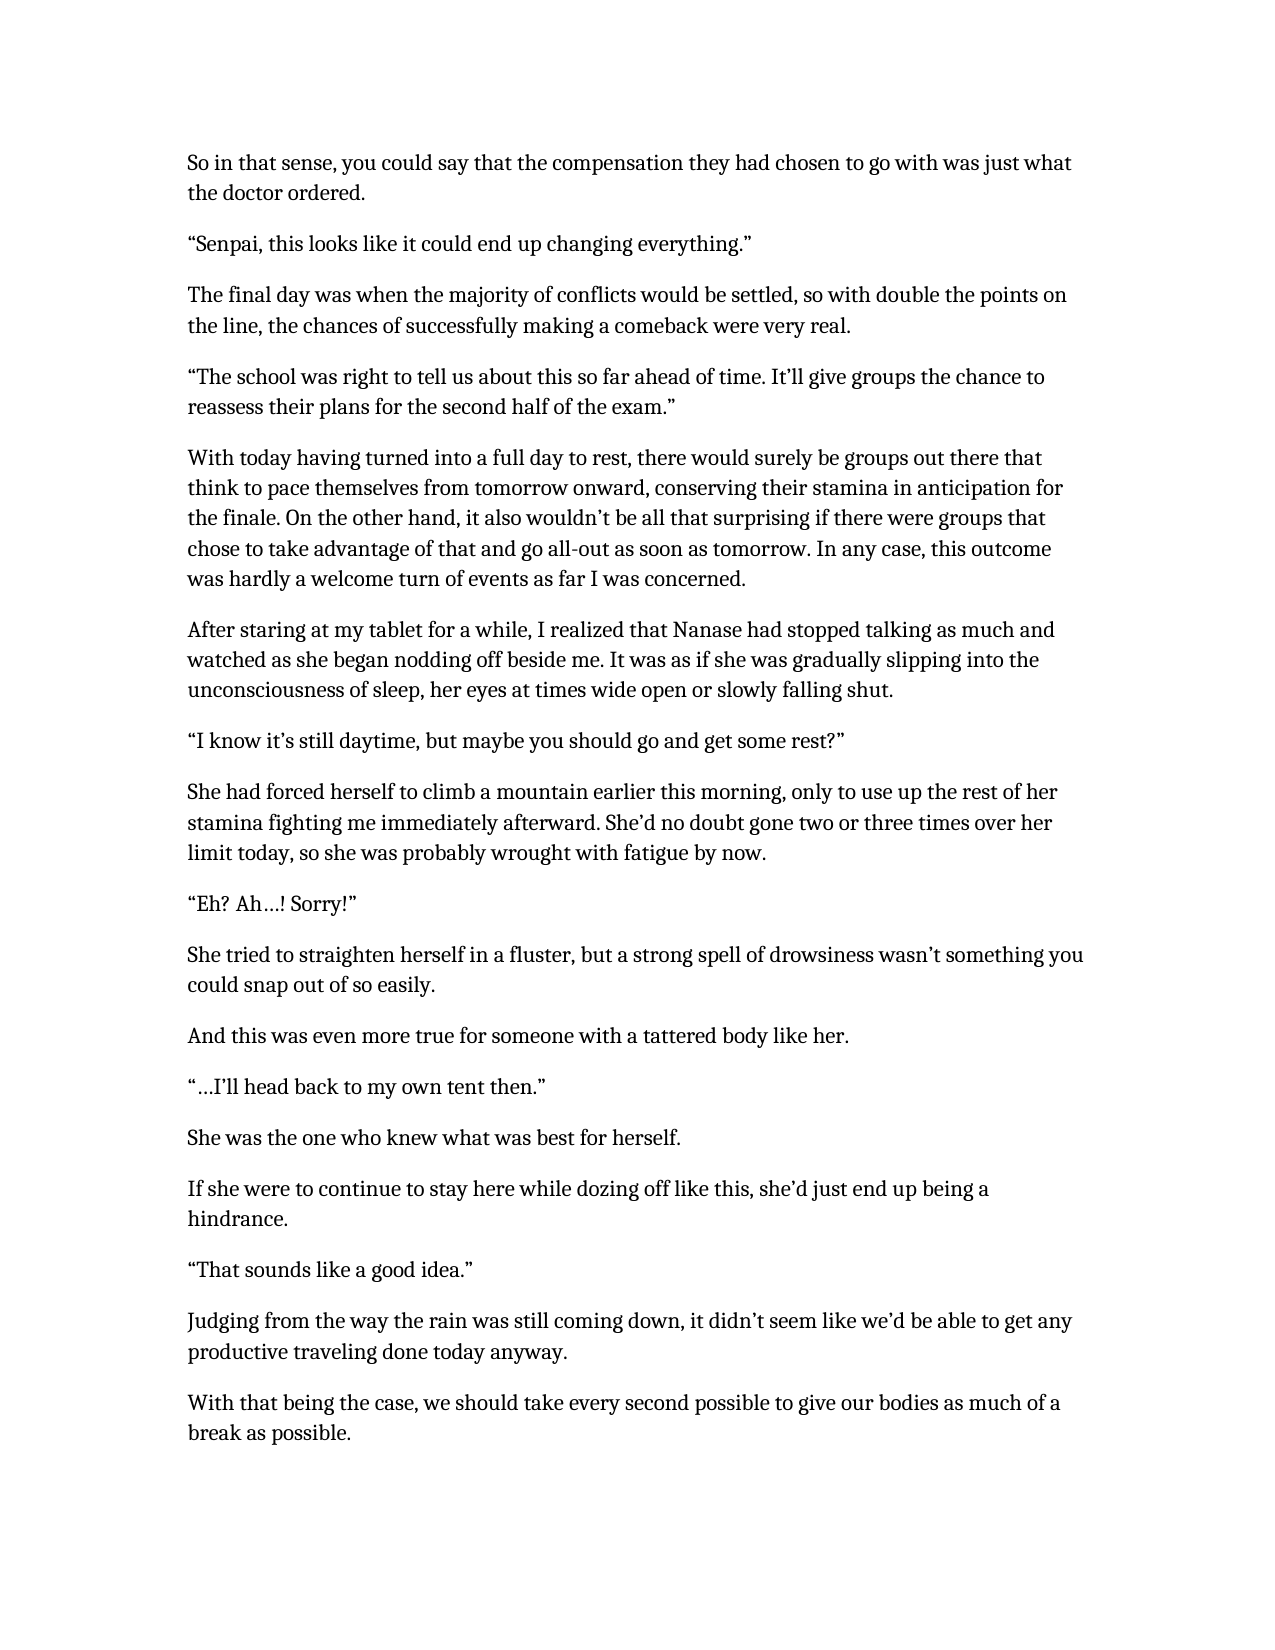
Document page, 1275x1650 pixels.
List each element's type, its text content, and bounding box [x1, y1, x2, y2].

text If she were to continue to stay here while dozing off like this, she’d just end up being a hindrance. [187, 1176, 1087, 1233]
text “I know it’s still daytime, but maybe you should go and get some rest?” [187, 728, 1087, 754]
text “…I’ll head back to my own tent then.” [187, 1074, 1087, 1100]
text “Senpai, this looks like it could end up changing everything.” [187, 231, 1087, 258]
text Judging from the way the rain was still coming down, it didn’t seem like we’d be able to get any productive traveling done today anyway. [187, 1308, 1087, 1365]
text She was the one who knew what was best for herself. [187, 1125, 1087, 1151]
text And this was even more true for someone with a tattered body like her. [187, 1023, 1087, 1049]
text So in that sense, you could say that the compensation they had chosen to go with was just what the doctor ordered. [187, 150, 1087, 207]
text She tried to straighten herself in a fluster, but a strong spell of drowsiness wasn’t something you could snap out of so easily. [187, 942, 1087, 998]
text “Eh? Ah…! Sorry!” [187, 891, 1087, 917]
text She had forced herself to climb a mountain earlier this morning, only to use up the rest of her stamina fighting me immediately afterward. She’d no doubt gone two or three times over her limit today, so she was probably wrought with fatigue by now. [187, 779, 1087, 866]
text “The school was right to tell us about this so far ahead of time. It’ll give groups the chance to reassess their plans for the second half of the exam.” [187, 363, 1087, 420]
text “That sounds like a good idea.” [187, 1257, 1087, 1284]
text With that being the case, we should take every second possible to give our bodies as much of a break as possible. [187, 1389, 1087, 1446]
text After staring at my tablet for a while, I realized that Nanase had stopped talking as much and watched as she began nodding off beside me. It was as if she was gradually slipping into the unconsciousness of sleep, her eyes at times wide open or slowly falling shut. [187, 617, 1087, 703]
text With today having turned into a full day to rest, there would surely be groups out there that think to pace themselves from tomorrow onward, conserving their stamina in anticipation for the finale. On the other hand, it also wouldn’t be all that surprising if there were groups that chose to take advantage of that and go all-out as soon as tomorrow. In any case, this outcome was hardly a welcome turn of events as far I was concerned. [187, 445, 1087, 592]
text The final day was when the majority of conflicts would be settled, so with double the points on the line, the chances of successfully making a comeback were very real. [187, 282, 1087, 339]
